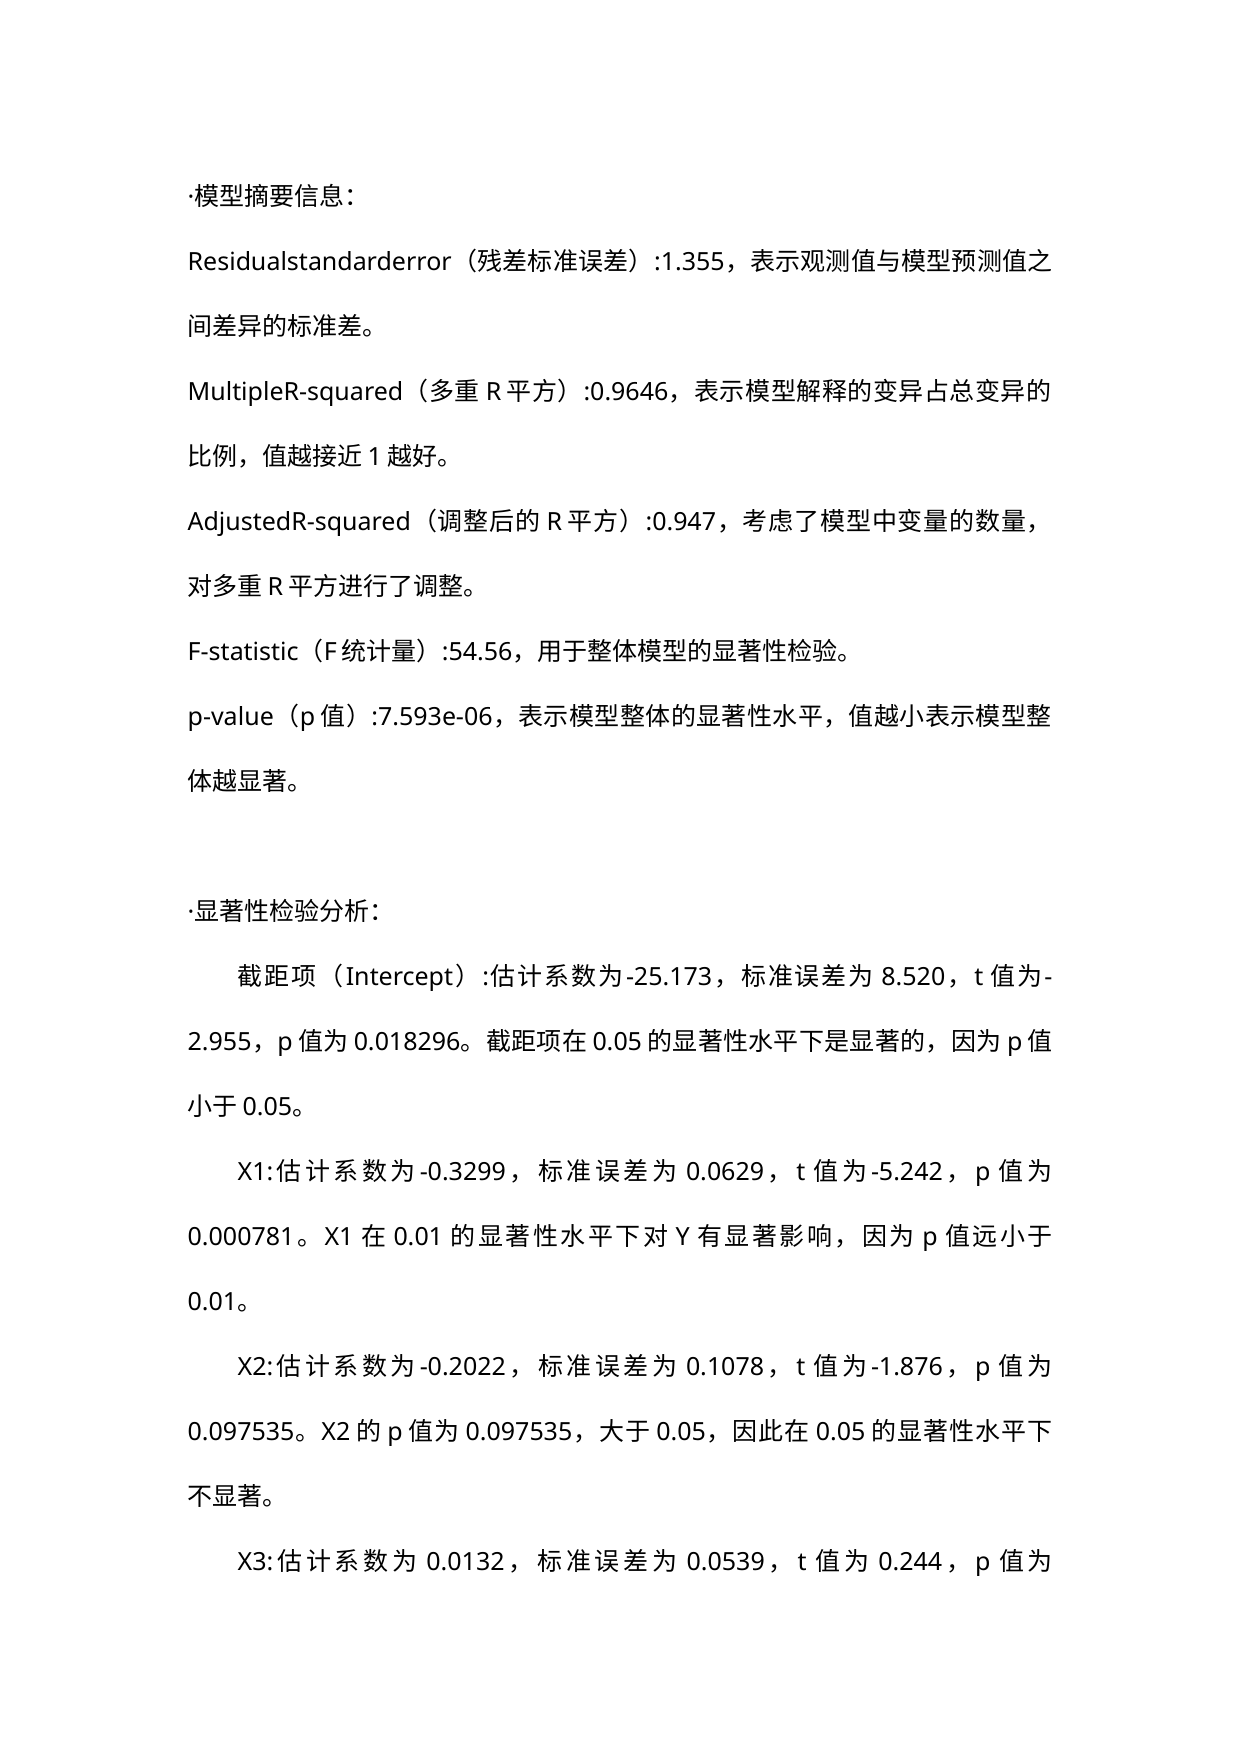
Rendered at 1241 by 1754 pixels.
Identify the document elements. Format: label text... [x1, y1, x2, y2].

list Residualstandarderror（残差标准误差）:1.355，表示观测值与模型预测值之间差异的标准差。 [187, 227, 1053, 357]
list p-value（p值）:7.593e-06，表示模型整体的显著性水平，值越小表示模型整体越显著。 [187, 682, 1053, 812]
list MultipleR-squared（多重R平方）:0.9646，表示模型解释的变异占总变异的比例，值越接近1越好。 [187, 357, 1053, 487]
list F-statistic（F统计量）:54.56，用于整体模型的显著性检验。 [187, 617, 1053, 682]
list X2:估计系数为-0.2022，标准误差为0.1078，t值为-1.876，p值为0.097535。X2的p值为0.097535，大于0.05，因此在0.05的显著性水平下不显著。 [187, 1332, 1053, 1527]
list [187, 1527, 1053, 1592]
list AdjustedR-squared（调整后的R平方）:0.947，考虑了模型中变量的数量，对多重R平方进行了调整。 [187, 487, 1053, 617]
list ·模型摘要信息： [187, 162, 1053, 227]
list ·显著性检验分析： [187, 877, 1053, 942]
list 截距项（Intercept）:估计系数为-25.173，标准误差为8.520，t值为-2.955，p值为0.018296。截距项在0.05的显著性水平下是显著的，因为p值小于0.05。 [187, 942, 1053, 1137]
list X1:估计系数为-0.3299，标准误差为0.0629，t值为-5.242，p值为0.000781。X1在0.01的显著性水平下对Y有显著影响，因为p值远小于0.01。 [187, 1137, 1053, 1332]
